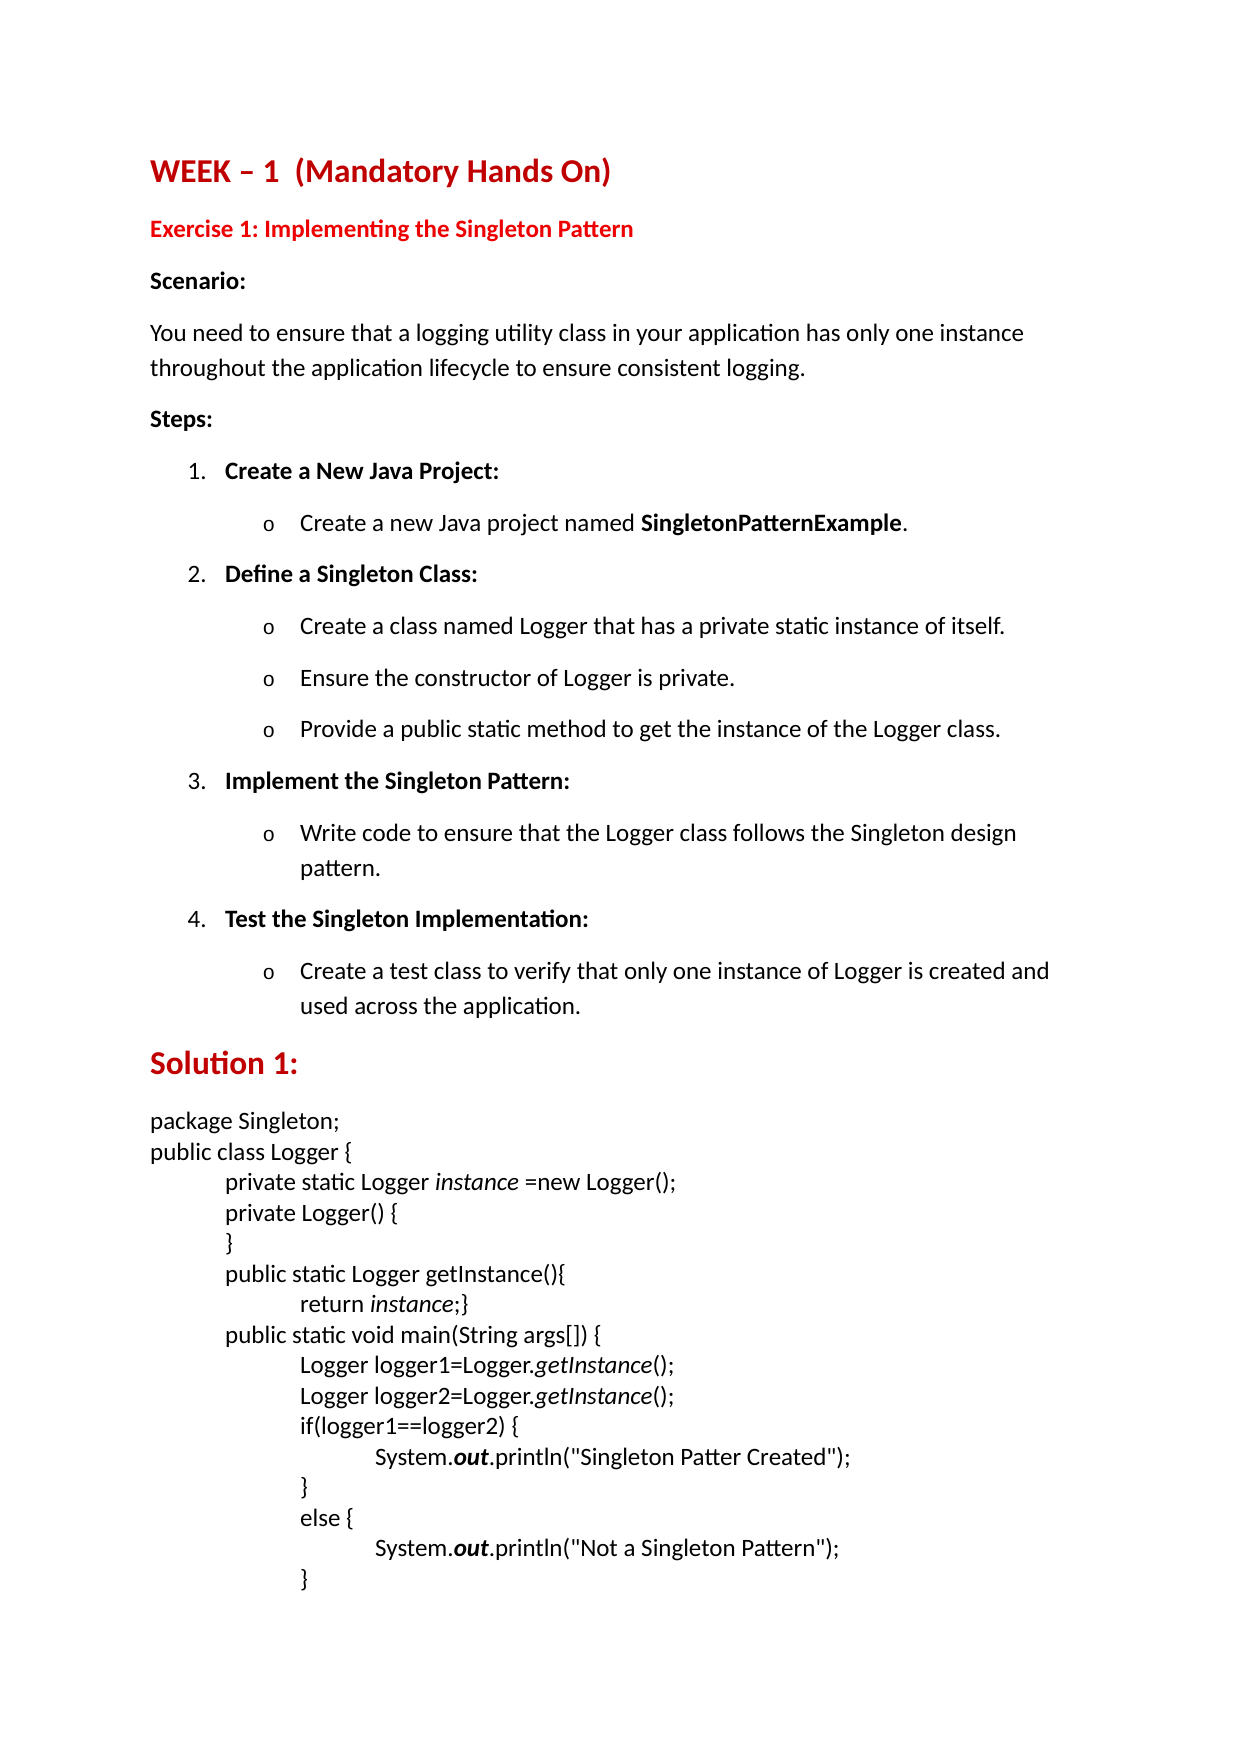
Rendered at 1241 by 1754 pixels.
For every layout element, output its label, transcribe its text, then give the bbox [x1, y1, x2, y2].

list Create a new Java project named SingletonPatternExample. [262, 507, 1090, 537]
text Steps: [150, 403, 1090, 434]
text Logger logger2=Logger.getInstance(); [150, 1380, 1090, 1410]
text public class Logger { [150, 1136, 1090, 1166]
text private Logger() { [150, 1197, 1090, 1227]
text System.out.println("Not a Singleton Pattern"); [150, 1532, 1090, 1563]
text return instance;} [150, 1288, 1090, 1319]
text System.out.println("Singleton Patter Created"); [150, 1441, 1090, 1471]
text public static void main(String args[]) { [150, 1319, 1090, 1349]
list Ensure the constructor of Logger is private. [262, 662, 1090, 692]
text You need to ensure that a logging utility class in your application has only one instance throughout the application lifecycle to ensure consistent logging. [150, 317, 1090, 382]
text public static Logger getInstance(){ [150, 1258, 1090, 1288]
text } [150, 1227, 1090, 1258]
list Create a New Java Project: [187, 455, 1090, 486]
text package Singleton; [150, 1105, 1090, 1136]
list Write code to ensure that the Logger class follows the Singleton design pattern. [262, 817, 1090, 882]
list Implement the Singleton Pattern: [187, 765, 1090, 796]
list Create a class named Logger that has a private static instance of itself. [262, 610, 1090, 641]
text else { [150, 1502, 1090, 1532]
text } [150, 1563, 1090, 1593]
text } [150, 1471, 1090, 1502]
text private static Logger instance =new Logger(); [150, 1166, 1090, 1197]
text WEEK – 1 (Mandatory Hands On) [150, 150, 1090, 191]
text Exercise 1: Implementing the Singleton Pattern [150, 213, 1090, 244]
list Test the Singleton Implementation: [187, 903, 1090, 934]
list Define a Singleton Class: [187, 558, 1090, 589]
list Create a test class to verify that only one instance of Logger is created and used across the application. [262, 955, 1090, 1021]
list Provide a public static method to get the instance of the Logger class. [262, 713, 1090, 744]
text Logger logger1=Logger.getInstance(); [150, 1349, 1090, 1380]
text Solution 1: [150, 1042, 1090, 1082]
text Scenario: [150, 265, 1090, 296]
text if(logger1==logger2) { [150, 1410, 1090, 1441]
